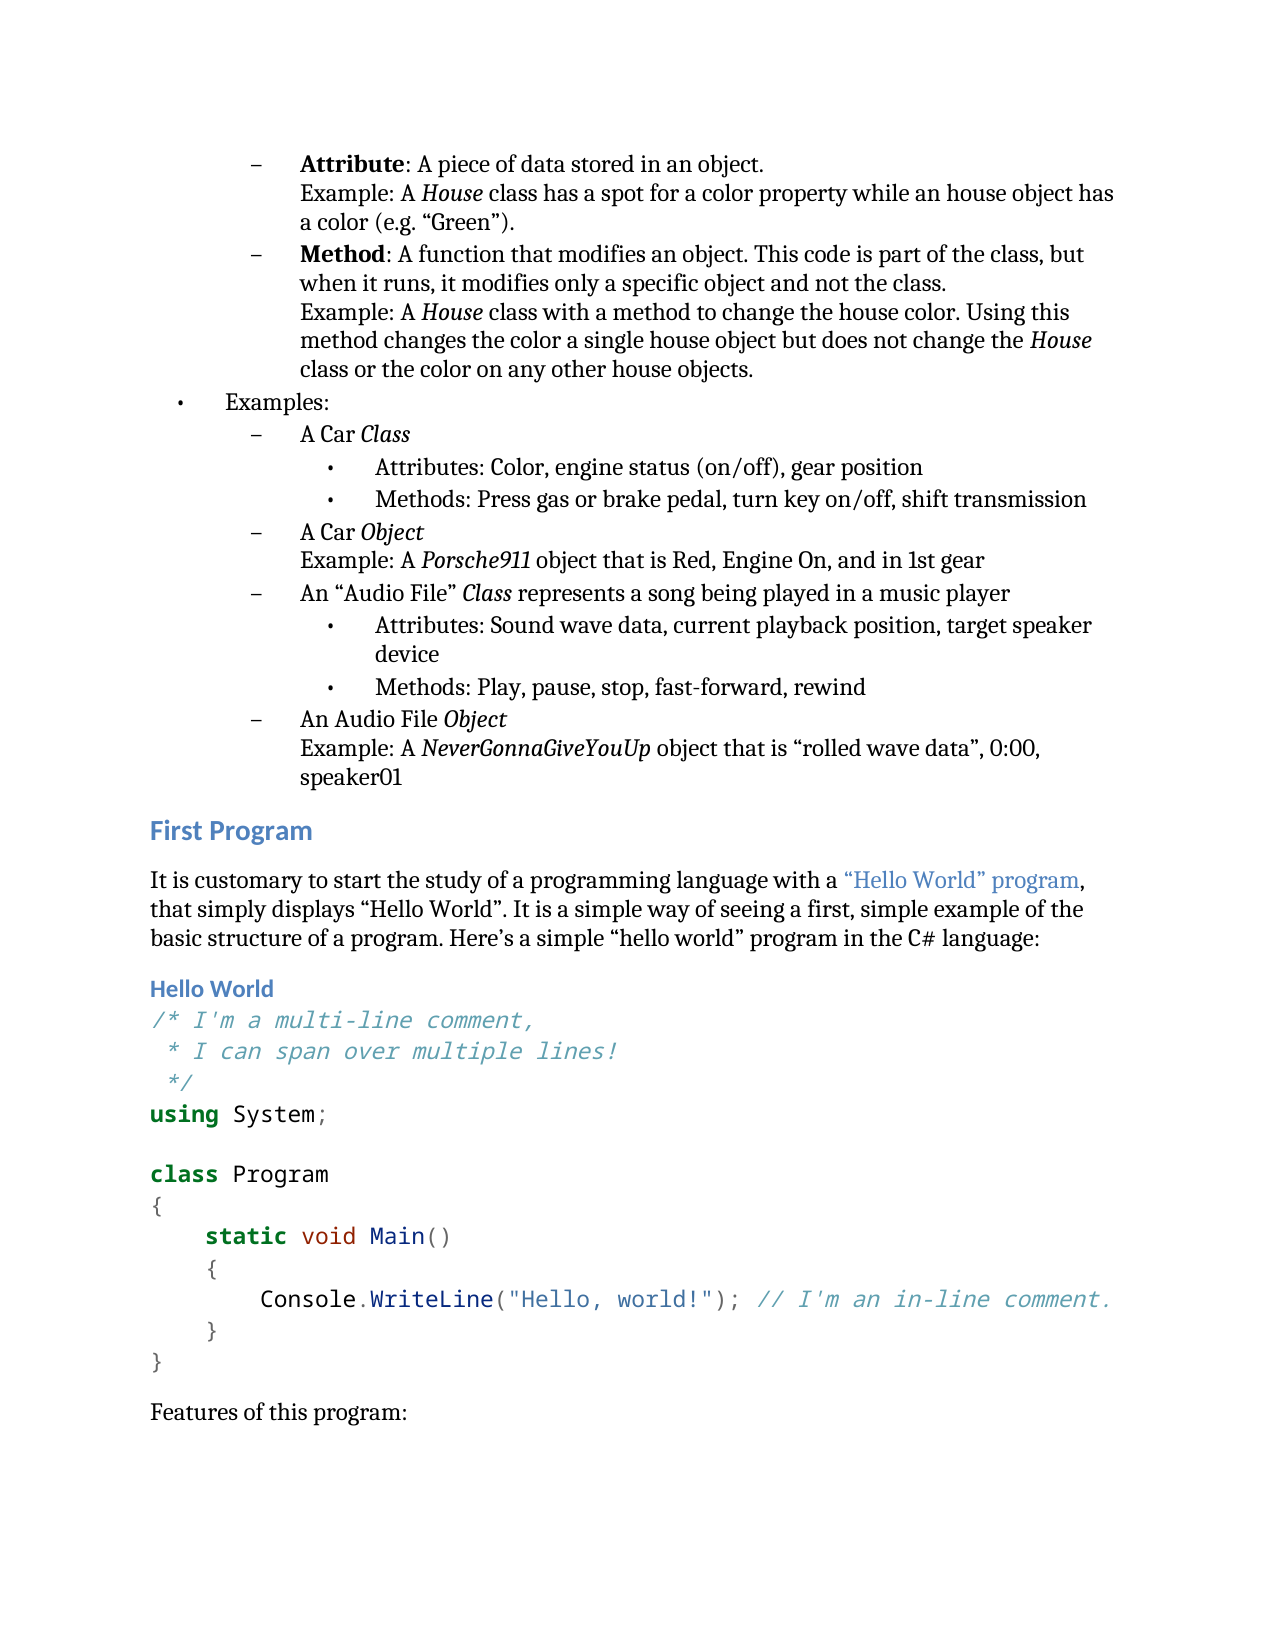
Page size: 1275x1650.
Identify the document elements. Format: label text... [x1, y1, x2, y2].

list A Car Object Example: A Porsche911 object that is Red, Engine On, and in 1st gear [250, 517, 1125, 575]
text Features of this program: [150, 1397, 1125, 1426]
list An “Audio File” Class represents a song being played in a music player [250, 579, 1125, 607]
list Attributes: Sound wave data, current playback position, target speaker device [325, 611, 1125, 669]
list Methods: Press gas or brake pedal, turn key on/off, shift transmission [325, 485, 1125, 514]
text /* I'm a multi-line comment, * I can span over multiple lines! */ using System; class Program { static void Main() { Console.WriteLine("Hello, world!"); // I'm an in-line comment. } } [150, 1004, 1125, 1377]
text It is customary to start the study of a programming language with a “Hello World” program, that simply displays “Hello World”. It is a simple way of seeing a first, simple example of the basic structure of a program. Here’s a simple “hello world” program in the C# language: [150, 866, 1125, 953]
list A Car Class [250, 420, 1125, 449]
list Attribute: A piece of data stored in an object. Example: A House class has a spot for a color property while an house object has a color (e.g. “Green”). [250, 150, 1125, 236]
list Methods: Play, pause, stop, fast-forward, rewind [325, 672, 1125, 701]
list Attributes: Color, engine status (on/off), gear position [325, 452, 1125, 481]
subtitle Hello World [150, 973, 1125, 1004]
subtitle First Program [150, 812, 1125, 848]
list An Audio File Object Example: A NeverGonnaGiveYouUp object that is “rolled wave data”, 0:00, speaker01 [250, 705, 1125, 791]
list Examples: [175, 387, 1125, 416]
list Method: A function that modifies an object. This code is part of the class, but when it runs, it modifies only a specific object and not the class. Example: A House class with a method to change the house color. Using this method changes the color a single house object but does not change the House class or the color on any other house objects. [250, 240, 1125, 384]
